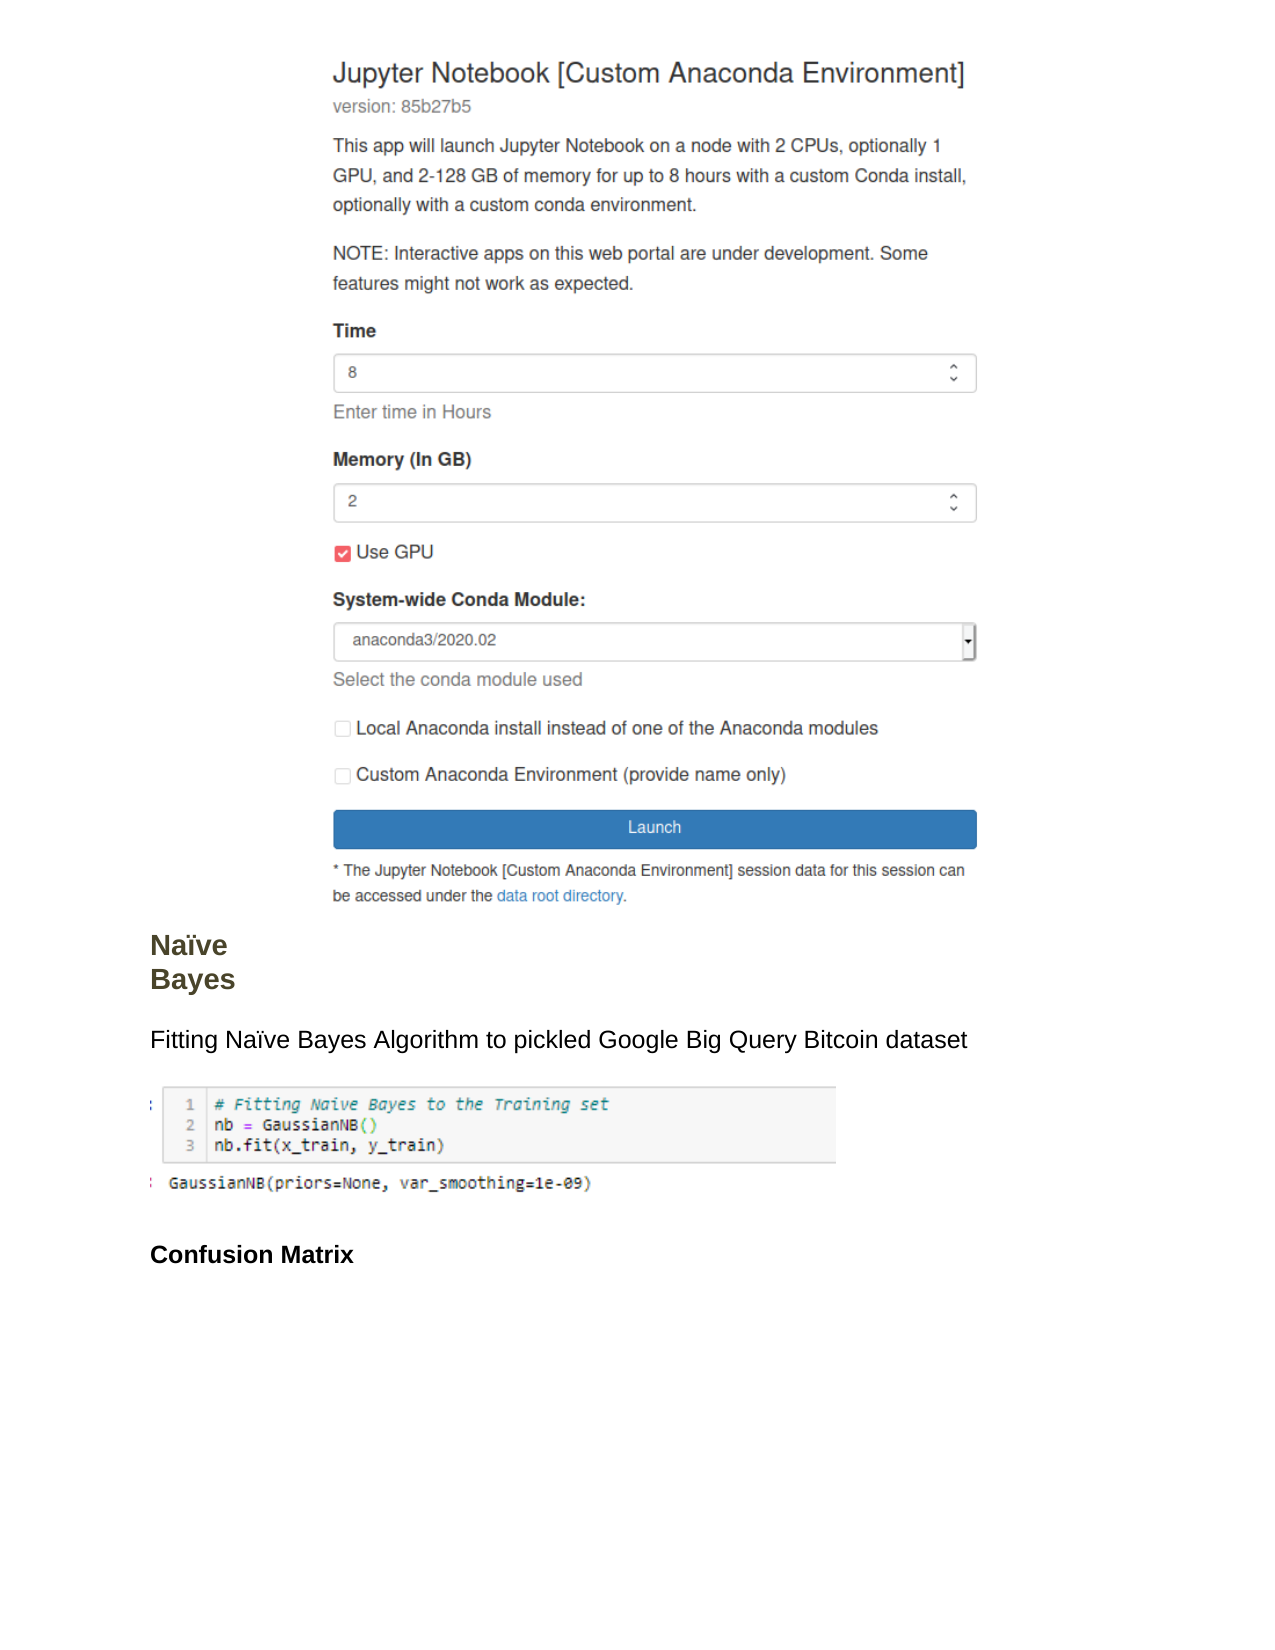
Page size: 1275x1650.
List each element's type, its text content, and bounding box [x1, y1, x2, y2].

subtitle Naïve Bayes [150, 928, 1191, 995]
list Confusion Matrix [150, 1240, 1191, 1268]
picture [315, 56, 1035, 935]
picture [150, 1082, 836, 1211]
list Fitting Naïve Bayes Algorithm to pickled Google Big Query Bitcoin dataset [150, 1024, 1191, 1053]
